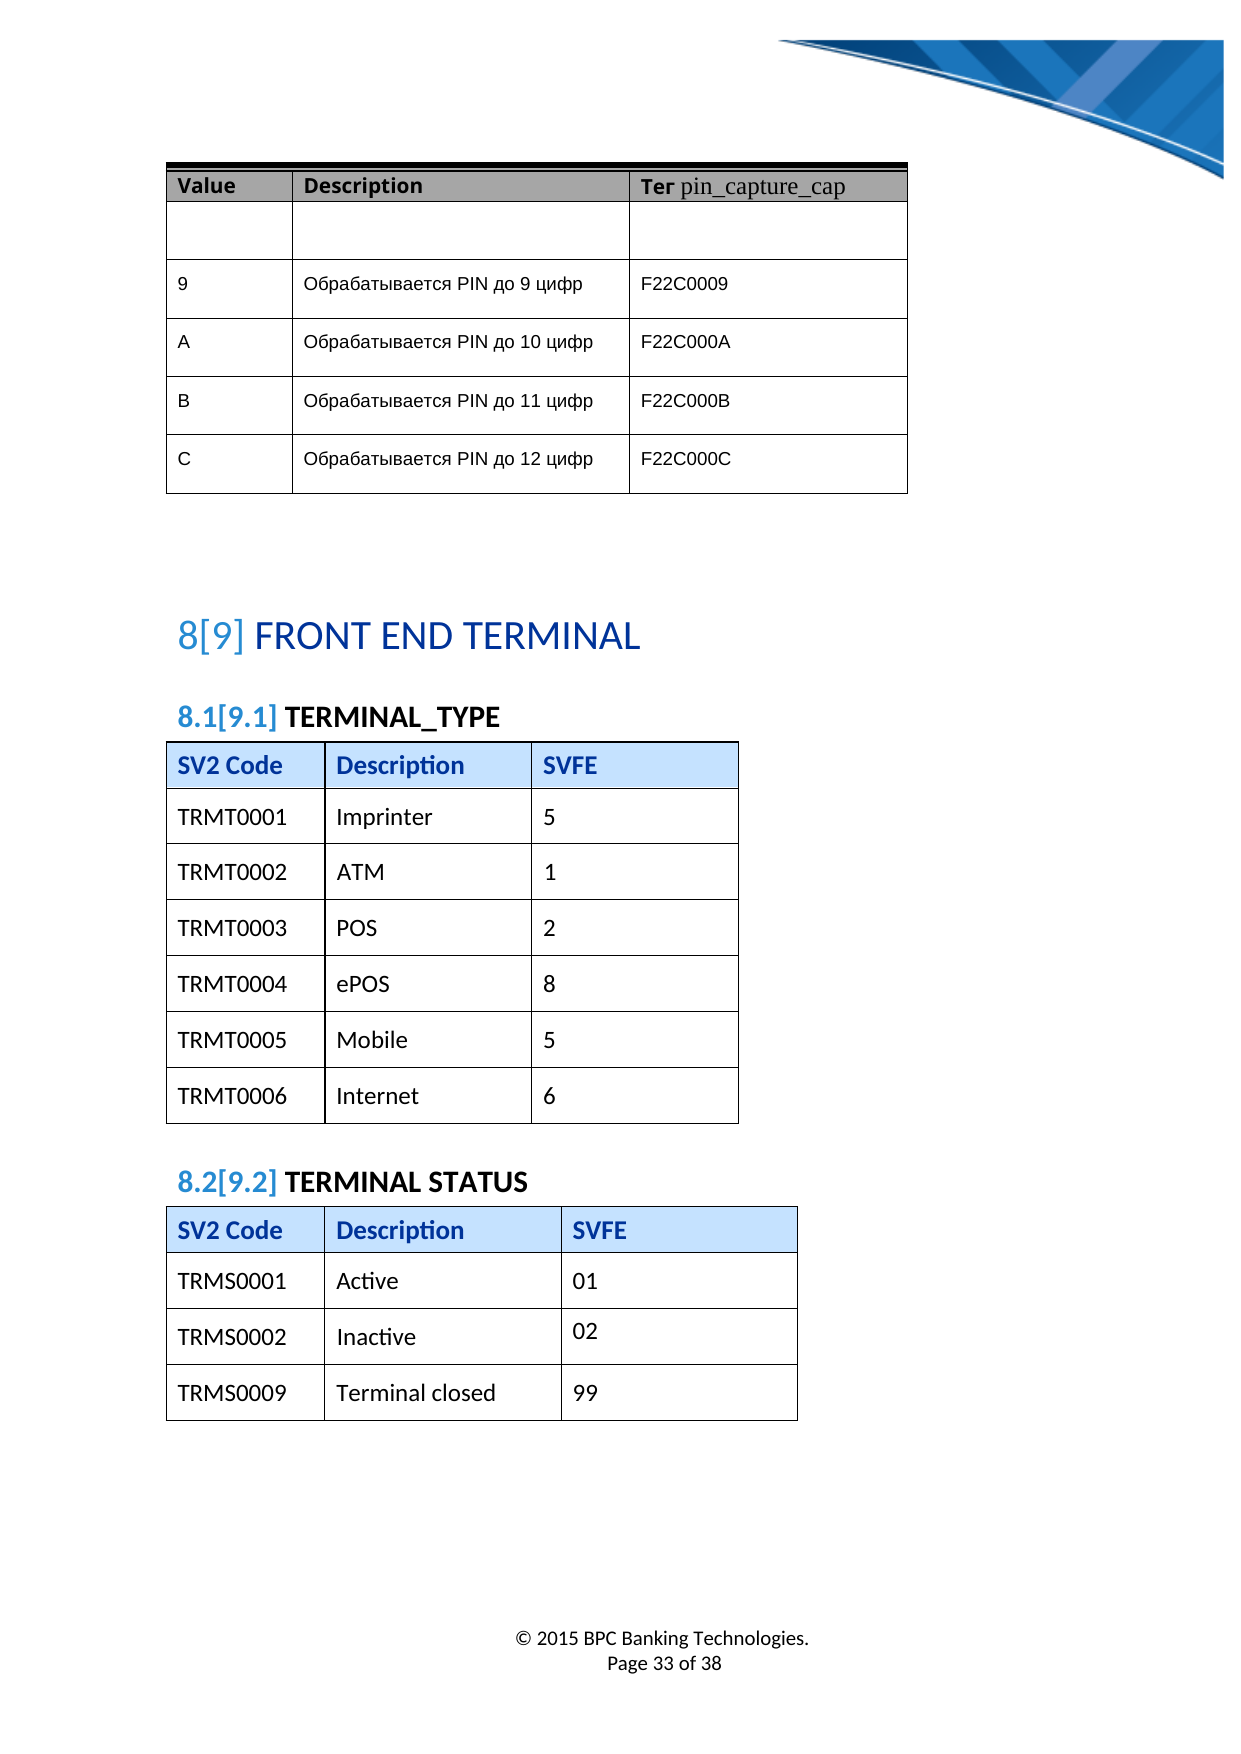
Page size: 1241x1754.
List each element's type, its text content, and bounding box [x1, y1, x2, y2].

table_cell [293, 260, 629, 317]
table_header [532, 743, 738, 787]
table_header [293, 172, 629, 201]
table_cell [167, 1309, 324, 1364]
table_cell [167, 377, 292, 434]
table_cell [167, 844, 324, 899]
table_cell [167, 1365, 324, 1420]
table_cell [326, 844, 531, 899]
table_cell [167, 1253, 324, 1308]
subtitle TERMINAL_TYPE [177, 697, 1152, 735]
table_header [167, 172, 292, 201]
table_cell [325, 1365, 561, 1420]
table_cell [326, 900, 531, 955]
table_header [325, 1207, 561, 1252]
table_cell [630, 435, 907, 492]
picture [772, 37, 1224, 185]
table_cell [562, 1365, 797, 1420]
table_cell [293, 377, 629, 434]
subtitle Front End Terminal [177, 609, 1152, 659]
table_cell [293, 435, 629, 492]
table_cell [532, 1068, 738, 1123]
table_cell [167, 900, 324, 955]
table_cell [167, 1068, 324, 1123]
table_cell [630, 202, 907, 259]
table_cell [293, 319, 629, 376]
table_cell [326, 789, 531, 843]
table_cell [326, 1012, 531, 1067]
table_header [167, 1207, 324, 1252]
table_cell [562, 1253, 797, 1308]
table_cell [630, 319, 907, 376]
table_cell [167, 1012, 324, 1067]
subtitle Terminal status [177, 1162, 1152, 1200]
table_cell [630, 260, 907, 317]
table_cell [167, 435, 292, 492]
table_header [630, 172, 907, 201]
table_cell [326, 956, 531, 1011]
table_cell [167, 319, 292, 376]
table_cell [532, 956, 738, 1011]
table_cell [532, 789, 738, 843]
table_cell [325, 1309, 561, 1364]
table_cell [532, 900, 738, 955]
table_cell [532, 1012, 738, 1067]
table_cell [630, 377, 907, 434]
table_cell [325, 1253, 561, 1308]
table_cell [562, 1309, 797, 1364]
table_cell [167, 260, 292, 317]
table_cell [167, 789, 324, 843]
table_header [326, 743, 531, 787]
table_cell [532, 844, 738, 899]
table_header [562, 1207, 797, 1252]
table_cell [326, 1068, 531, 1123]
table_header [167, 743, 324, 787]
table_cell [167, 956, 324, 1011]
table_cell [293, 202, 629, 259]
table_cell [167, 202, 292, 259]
